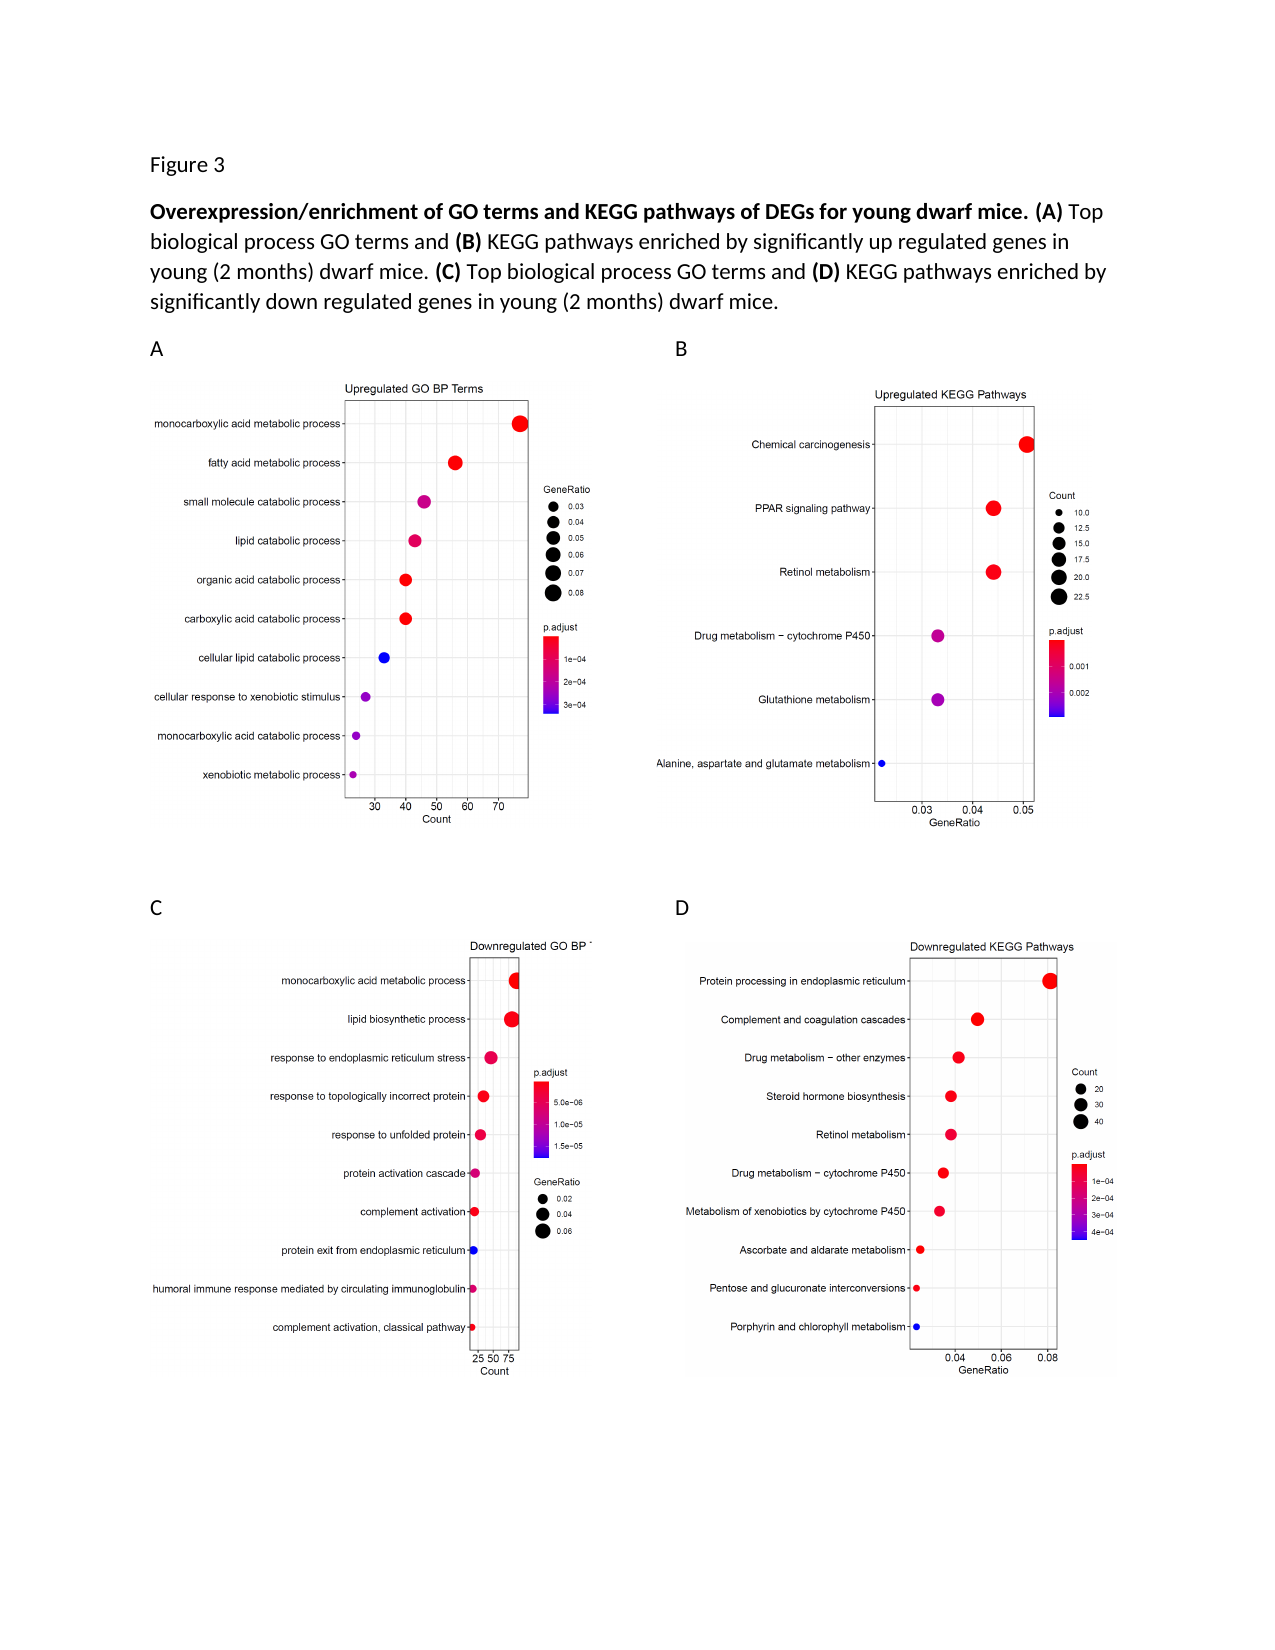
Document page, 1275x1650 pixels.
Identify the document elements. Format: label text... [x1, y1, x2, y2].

text Overexpression/enrichment of GO terms and KEGG pathways of DEGs for young dwarf mice. (A) Top biological process GO terms and (B) KEGG pathways enriched by significantly up regulated genes in young (2 months) dwarf mice. (C) Top biological process GO terms and (D) KEGG pathways enriched by significantly down regulated genes in young (2 months) dwarf mice. [150, 197, 1125, 316]
text C D [150, 893, 1125, 921]
text Figure 3 [150, 150, 1125, 178]
text A B [150, 334, 1125, 362]
